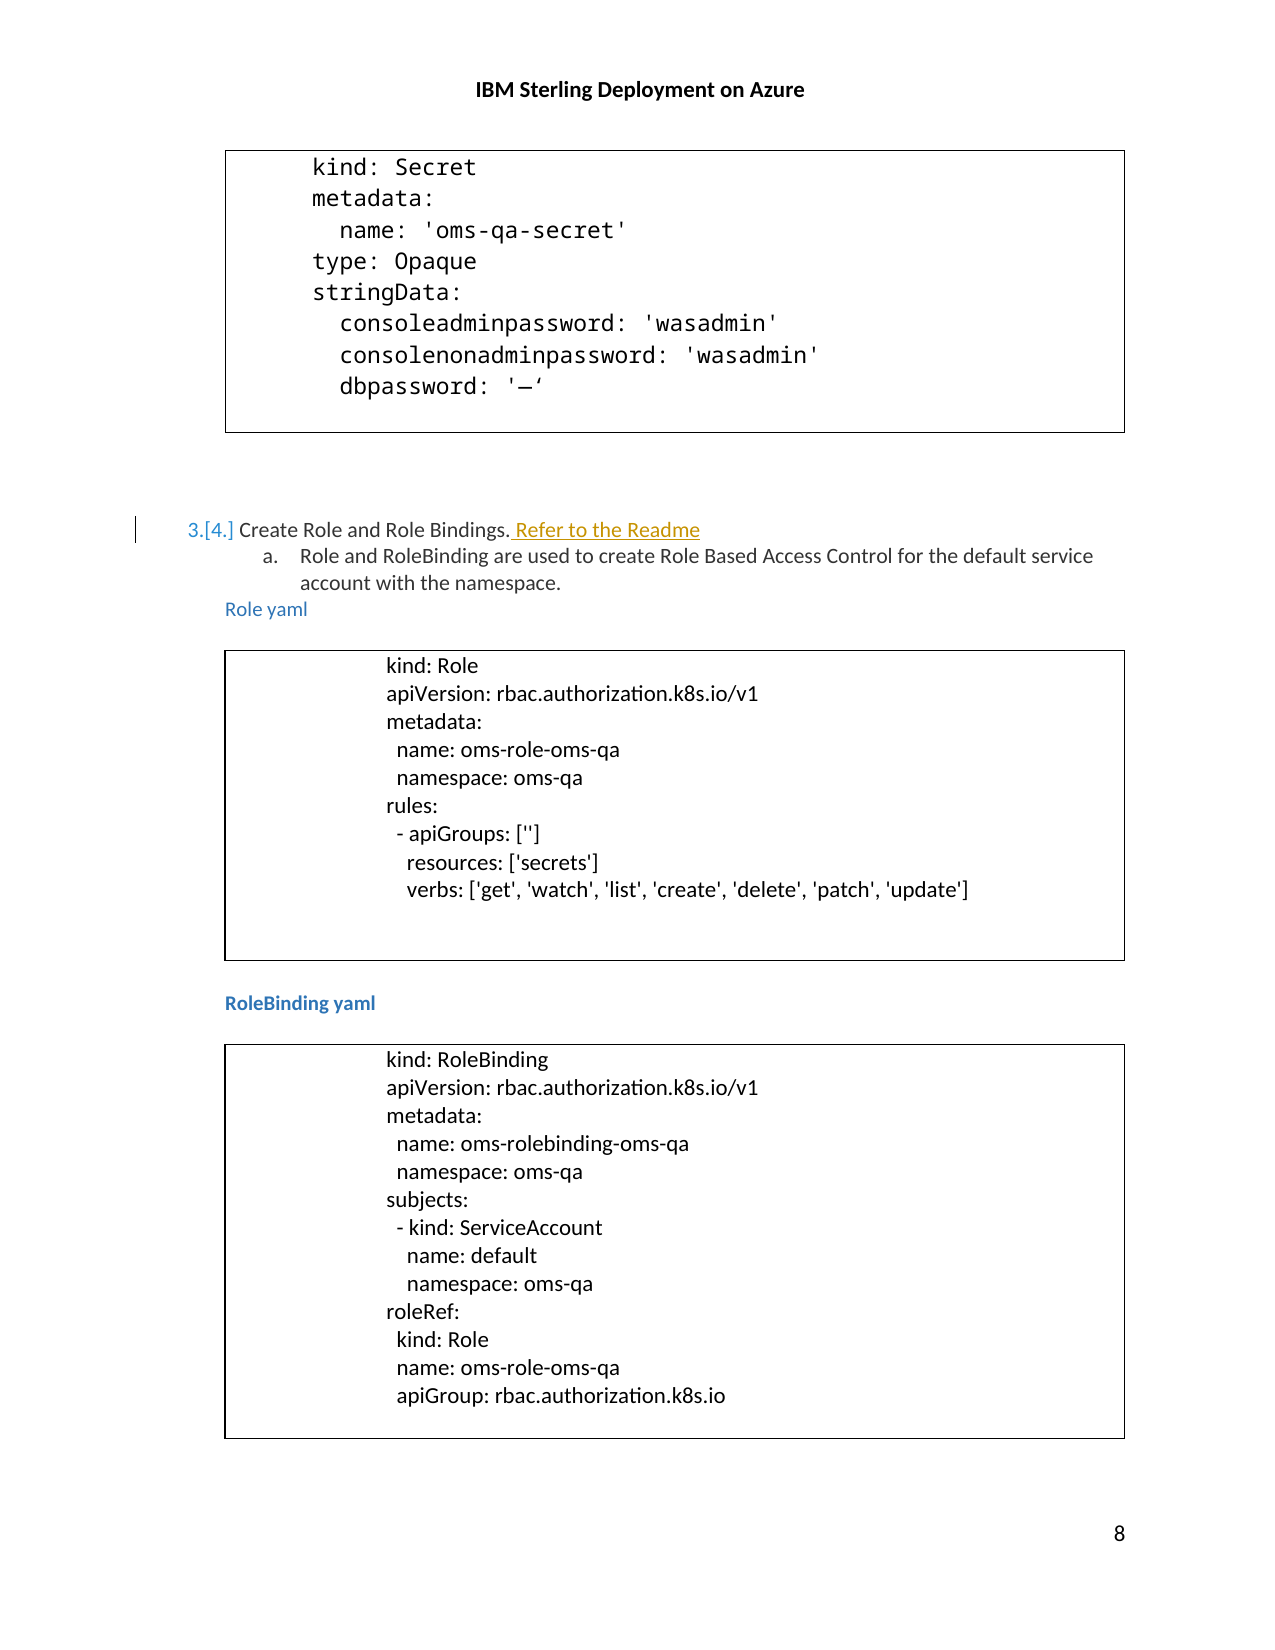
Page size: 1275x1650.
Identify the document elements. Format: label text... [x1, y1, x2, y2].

list Create Role and Role Bindings. [187, 516, 1125, 542]
list RoleBinding yaml [225, 990, 1125, 1015]
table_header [226, 151, 1124, 432]
list Role and RoleBinding are used to create Role Based Access Control for the default service account with the namespace. [262, 542, 1125, 596]
table_header kind: RoleBinding apiVersion: rbac.authorization.k8s.io/v1 metadata: name: oms-rolebinding-oms-qa namespace: oms-qa subjects: - kind: ServiceAccount name: default namespace: oms-qa roleRef: kind: Role name: oms-role-oms-qa apiGroup: rbac.authorization.k8s.io [226, 1045, 1124, 1438]
table_header kind: Role apiVersion: rbac.authorization.k8s.io/v1 metadata: name: oms-role-oms-qa namespace: oms-qa rules: - apiGroups: [''] resources: ['secrets'] verbs: ['get', 'watch', 'list', 'create', 'delete', 'patch', 'update'] [226, 651, 1124, 959]
list Role yaml [225, 596, 1125, 621]
